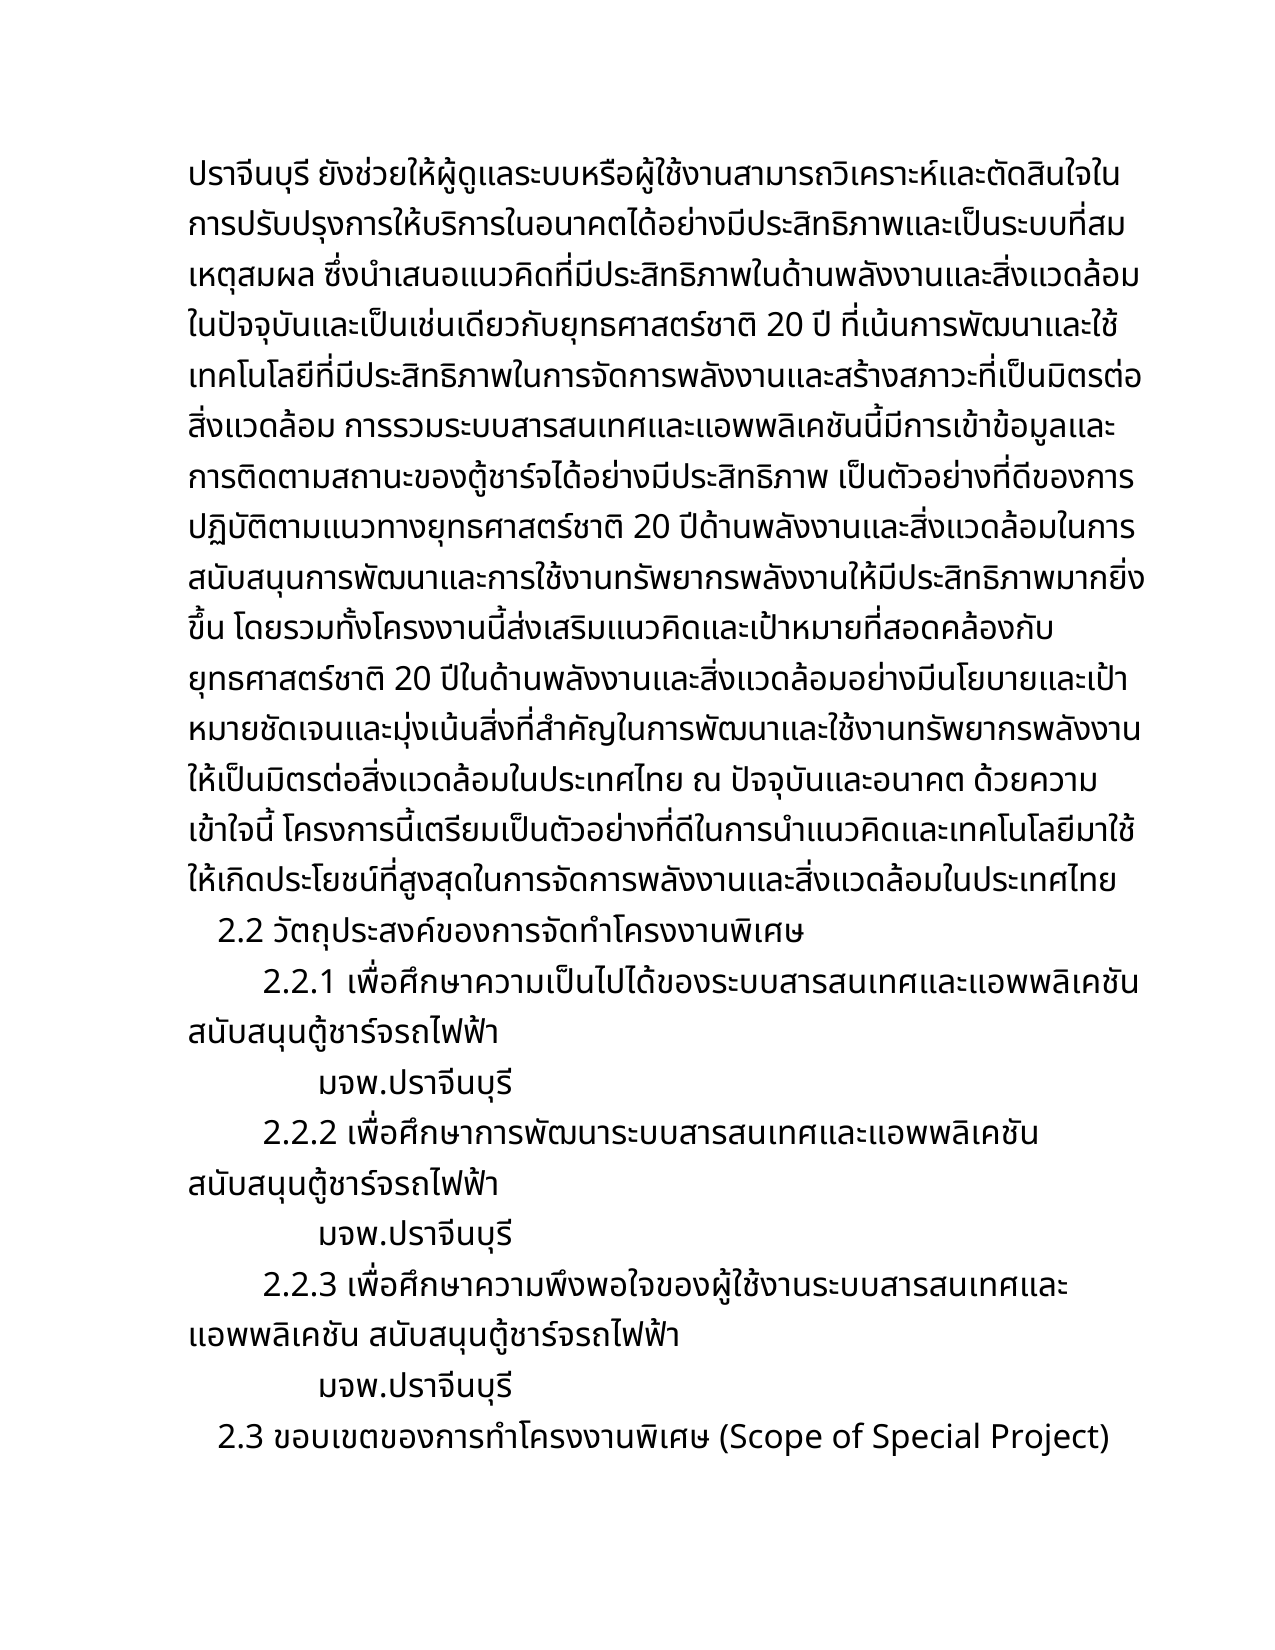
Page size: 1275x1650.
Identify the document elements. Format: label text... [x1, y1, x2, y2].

text 2.2.1 เพื่อศึกษาความเป็นไปได้ของระบบสารสนเทศและแอพพลิเคชัน สนับสนุนตู้ชาร์จรถไฟฟ้า [187, 957, 1162, 1058]
text 2.2.3 เพื่อศึกษาความพึงพอใจของผู้ใช้งานระบบสารสนเทศและแอพพลิเคชัน สนับสนุนตู้ชาร์จรถไฟฟ้า [187, 1261, 1162, 1362]
text 2.2.2 เพื่อศึกษาการพัฒนาระบบสารสนเทศและแอพพลิเคชัน สนับสนุนตู้ชาร์จรถไฟฟ้า [187, 1109, 1162, 1210]
text 2.3 ขอบเขตของการทำโครงงานพิเศษ (Scope of Special Project) [187, 1412, 1162, 1463]
text มจพ.ปราจีนบุรี [187, 1362, 1162, 1412]
text มจพ.ปราจีนบุรี [187, 1210, 1162, 1261]
text 2.2 วัตถุประสงค์ของการจัดทำโครงงานพิเศษ [187, 907, 1162, 957]
text มจพ.ปราจีนบุรี [187, 1058, 1162, 1109]
